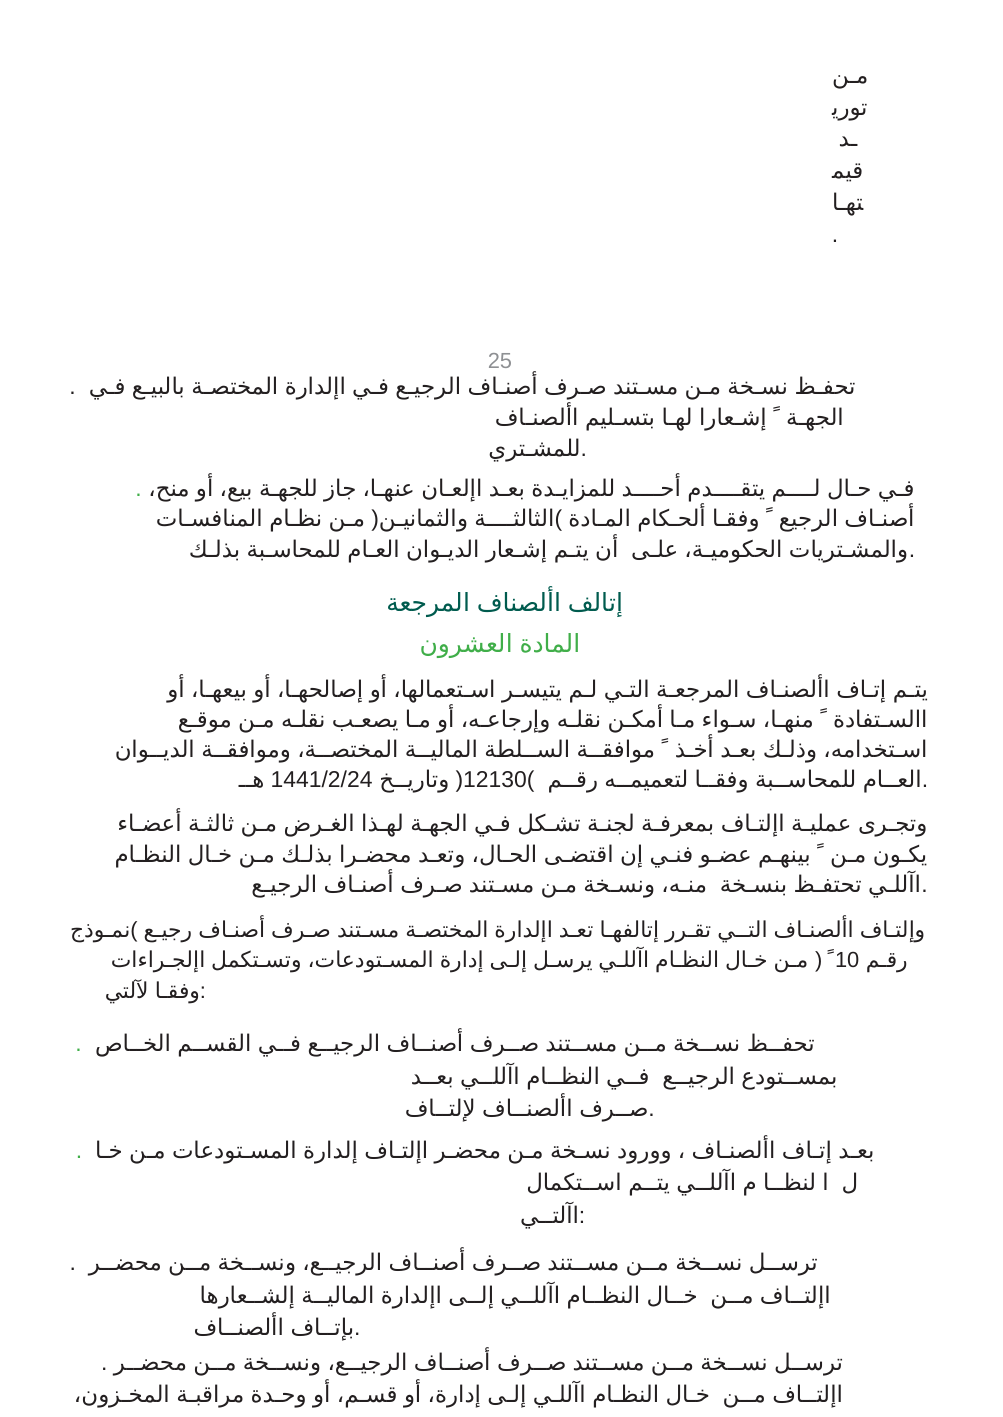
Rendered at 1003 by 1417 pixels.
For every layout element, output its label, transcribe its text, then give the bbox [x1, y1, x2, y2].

text 25 [0, 348, 512, 373]
text المادة العشرون [0, 629, 580, 658]
text . فـي حـال لــــم يتقــــدم أحــــد للمزايـدة بعـد اإلعـان عنهـا، جاز للجهـة بيع، أو منح، أصنـاف الرجيع ً وفقـا ألحـكام المـادة )الثالثــــة والثمانيـن( مـن نظـام المنافسـات والمشـتريات الحكوميـة، علـى أن يتـم إشـعار الديـوان العـام للمحاسـبة بذلـك. [69, 474, 915, 562]
text . تحفــظ نســخة مــن مســتند صــرف أصنــاف الرجيــع فــي القســم الخــاص بمســتودع الرجيــع فــي النظــام اآللــي بعــد صــرف األصنــاف لإلتــاف. [69, 1030, 886, 1122]
text وإلتـاف األصنـاف التــي تقـرر إتالفهـا تعـد اإلدارة المختصـة مسـتند صـرف أصنـاف رجيـع )نمـوذج رقـم 10 ً ( مـن خـال النظـام اآللـي يرسـل إلـى إدارة المسـتودعات، وتسـتكمل اإلجـراءات وفقـا لآلتي: [69, 917, 927, 1003]
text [69, 62, 869, 247]
text . تحفـظ نسـخة مـن مسـتند صـرف أصنـاف الرجيـع فـي اإلدارة المختصـة بالبيـع فـي الجهـة ً إشـعارا لهـا بتسـليم األصنـاف للمشـتري. [69, 373, 870, 462]
text . بعـد إتـاف األصنـاف ، وورود نسـخة مـن محضـر اإلتـاف إلدارة المسـتودعات مـن خـا ل ا لنظــا م اآللــي يتــم اســتكمال اآلتــي: [69, 1137, 889, 1228]
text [69, 1349, 843, 1408]
text . ترســل نســخة مــن مســتند صــرف أصنــاف الرجيــع، ونســخة مــن محضــر اإلتــاف مــن خــال النظــام اآللــي إلــى اإلدارة الماليــة إلشــعارها بإتــاف األصنــاف. [69, 1249, 857, 1341]
text إتالف األصناف المرجعة [0, 588, 622, 616]
text وتجـرى عمليـة اإلتـاف بمعرفـة لجنـة تشـكل فـي الجهـة لهـذا الغـرض مـن ثالثـة أعضـاء يكـون مـن ً بينهـم عضـو فنـي إن اقتضـى الحـال، وتعـد محضـرا بذلـك مـن خـال النظـام اآللـي تحتفـظ بنسـخة منـه، ونسـخة مـن مسـتند صـرف أصنـاف الرجيـع. [69, 810, 927, 898]
text يتـم إتـاف األصنـاف المرجعـة التـي لـم يتيسـر اسـتعمالها، أو إصالحهـا، أو بيعهـا، أو االسـتفادة ً منهـا، سـواء مـا أمكـن نقلـه وإرجاعـه، أو مـا يصعـب نقلـه مـن موقـع اسـتخدامه، وذلـك بعـد أخـذ ً موافقــة الســلطة الماليــة المختصــة، وموافقــة الديــوان العــام للمحاســبة وفقــا لتعميمــه رقــم )12130( وتاريــخ 1441/2/24 هــ. [69, 676, 928, 792]
